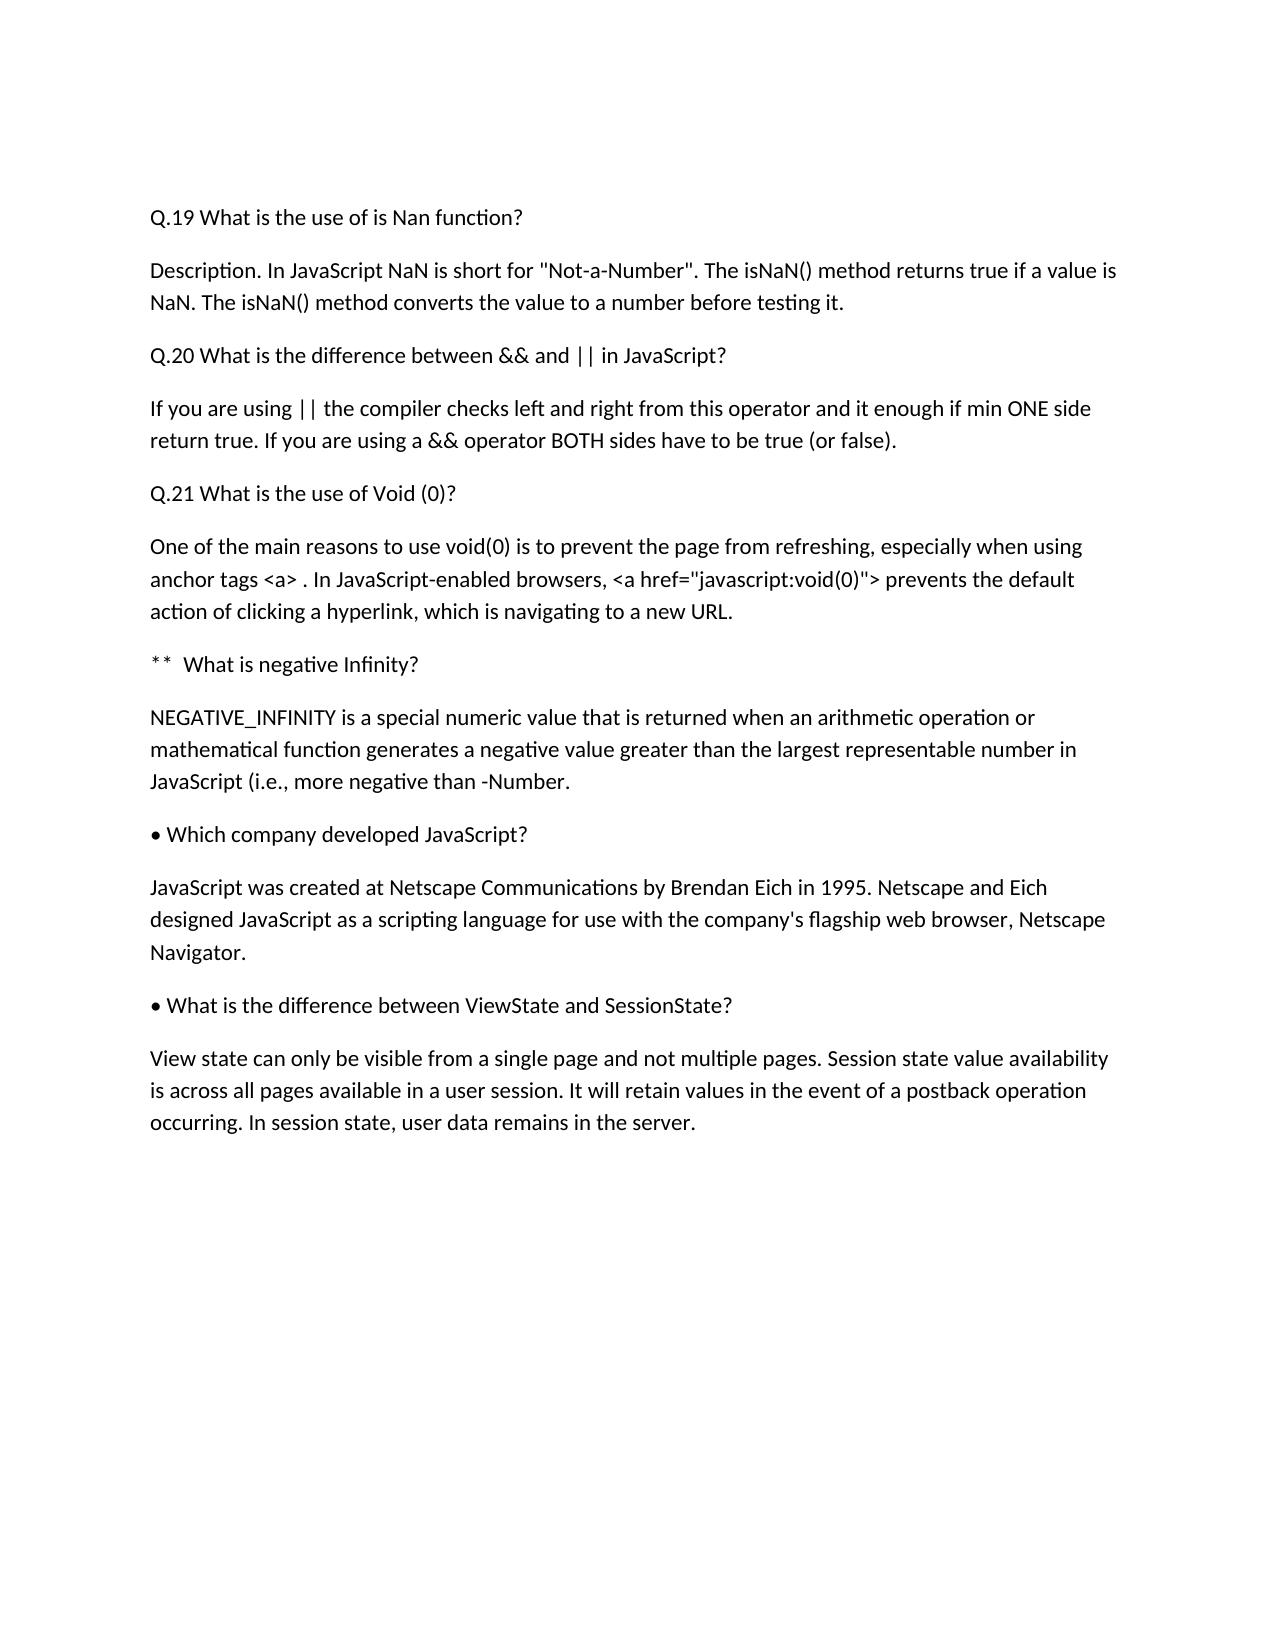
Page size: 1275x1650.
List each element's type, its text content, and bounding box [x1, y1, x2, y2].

text Q.21 What is the use of Void (0)? [150, 479, 1125, 507]
text NEGATIVE_INFINITY is a special numeric value that is returned when an arithmetic operation or mathematical function generates a negative value greater than the largest representable number in JavaScript (i.e., more negative than -Number. [150, 703, 1125, 795]
text Q.19 What is the use of is Nan function? [150, 203, 1125, 231]
text • What is the difference between ViewState and SessionState? [150, 991, 1125, 1019]
text ** What is negative Infinity? [150, 650, 1125, 678]
text Description. In JavaScript NaN is short for "Not-a-Number". The isNaN() method returns true if a value is NaN. The isNaN() method converts the value to a number before testing it. [150, 256, 1125, 316]
text One of the main reasons to use void(0) is to prevent the page from refreshing, especially when using anchor tags <a> . In JavaScript-enabled browsers, <a href="javascript:void(0)"> prevents the default action of clicking a hyperlink, which is navigating to a new URL. [150, 532, 1125, 625]
text Q.20 What is the difference between && and || in JavaScript? [150, 341, 1125, 369]
text View state can only be visible from a single page and not multiple pages. Session state value availability is across all pages available in a user session. It will retain values in the event of a postback operation occurring. In session state, user data remains in the server. [150, 1044, 1125, 1136]
text If you are using || the compiler checks left and right from this operator and it enough if min ONE side return true. If you are using a && operator BOTH sides have to be true (or false). [150, 394, 1125, 454]
text • Which company developed JavaScript? [150, 820, 1125, 848]
text JavaScript was created at Netscape Communications by Brendan Eich in 1995. Netscape and Eich designed JavaScript as a scripting language for use with the company's flagship web browser, Netscape Navigator. [150, 873, 1125, 966]
